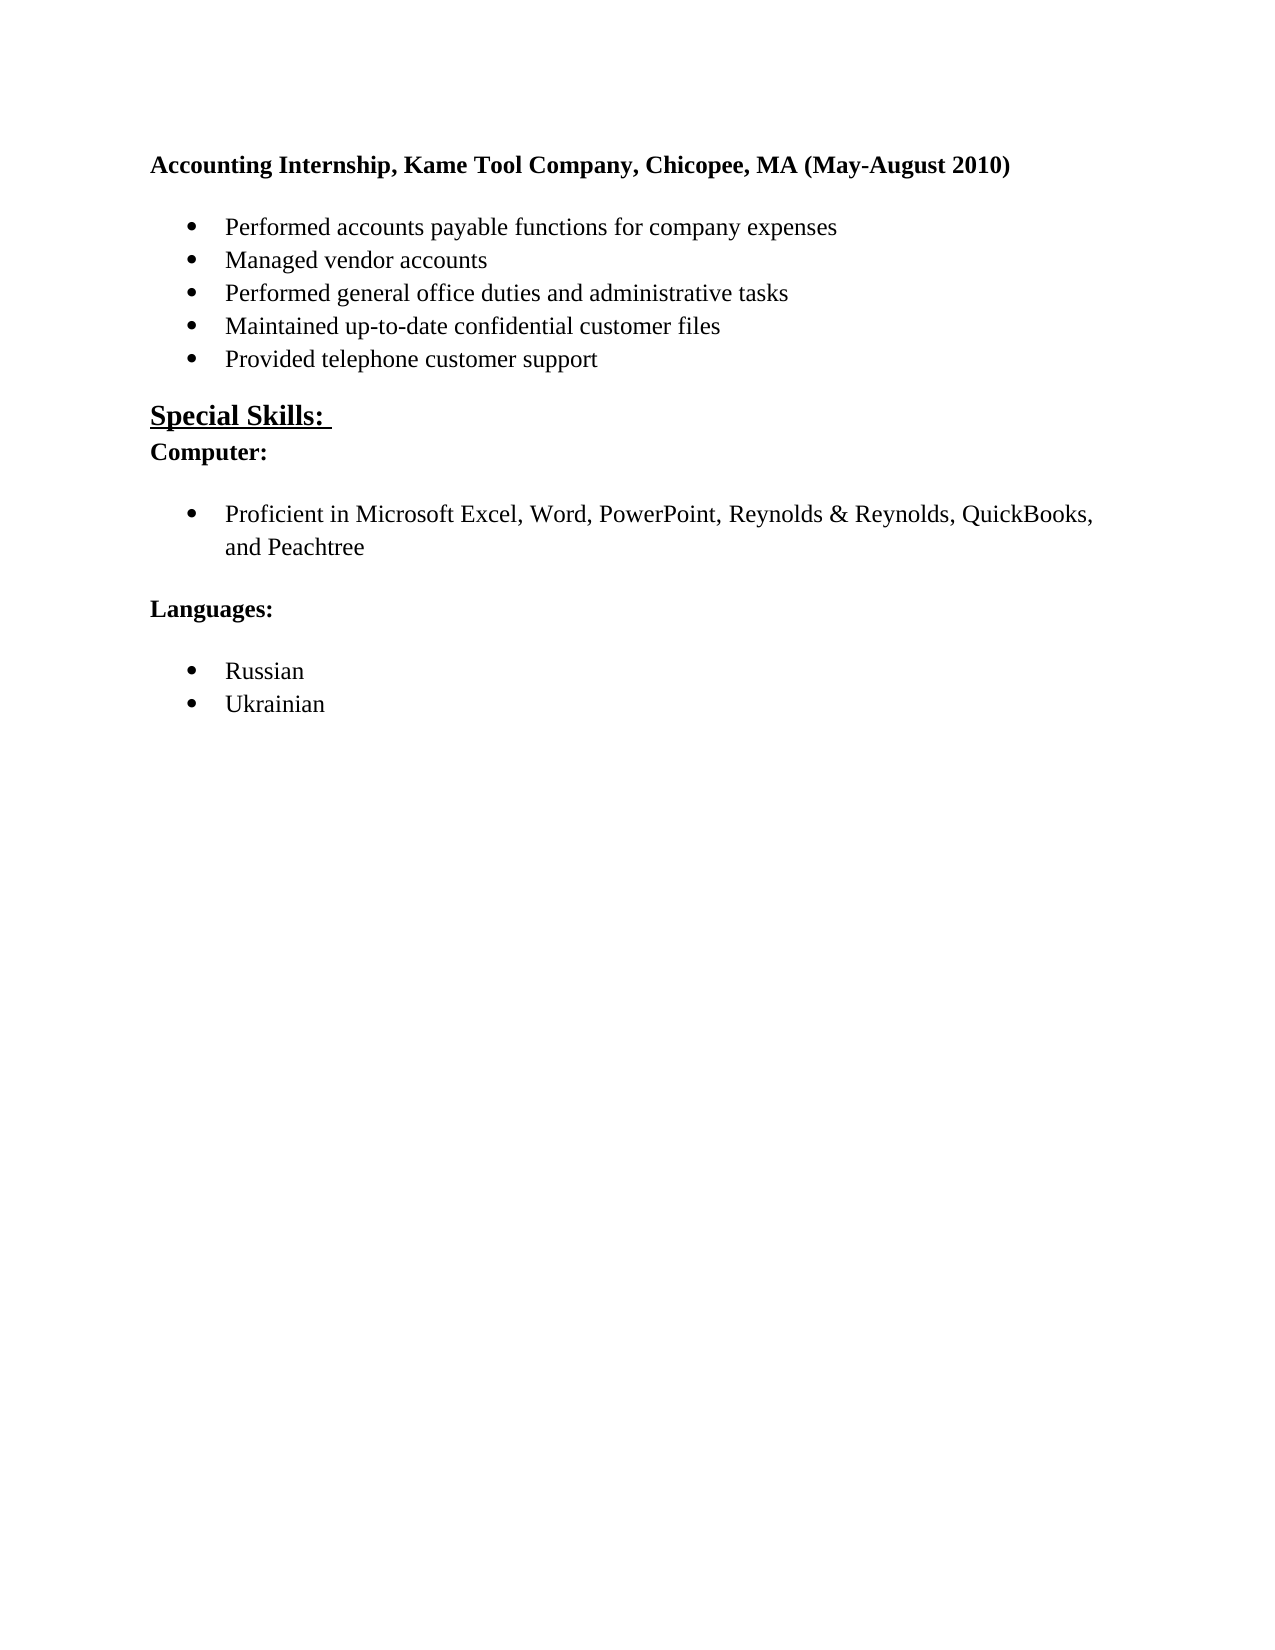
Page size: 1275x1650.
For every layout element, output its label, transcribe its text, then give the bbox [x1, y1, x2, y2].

list Performed general office duties and administrative tasks [187, 278, 1125, 307]
list Maintained up-to-date confidential customer files [187, 311, 1125, 340]
list Russian [187, 656, 1125, 685]
list Performed accounts payable functions for company expenses [187, 212, 1125, 241]
text Accounting Internship, Kame Tool Company, Chicopee, MA (May-August 2010) [150, 150, 1125, 179]
list Managed vendor accounts [187, 245, 1125, 274]
text Languages: [150, 594, 1125, 623]
list Provided telephone customer support [187, 344, 1125, 373]
list Ukrainian [187, 689, 1125, 718]
text Computer: [150, 437, 1125, 465]
list Proficient in Microsoft Excel, Word, PowerPoint, Reynolds & Reynolds, QuickBooks, and Peachtree [187, 499, 1125, 561]
text Special Skills: [150, 398, 1125, 432]
